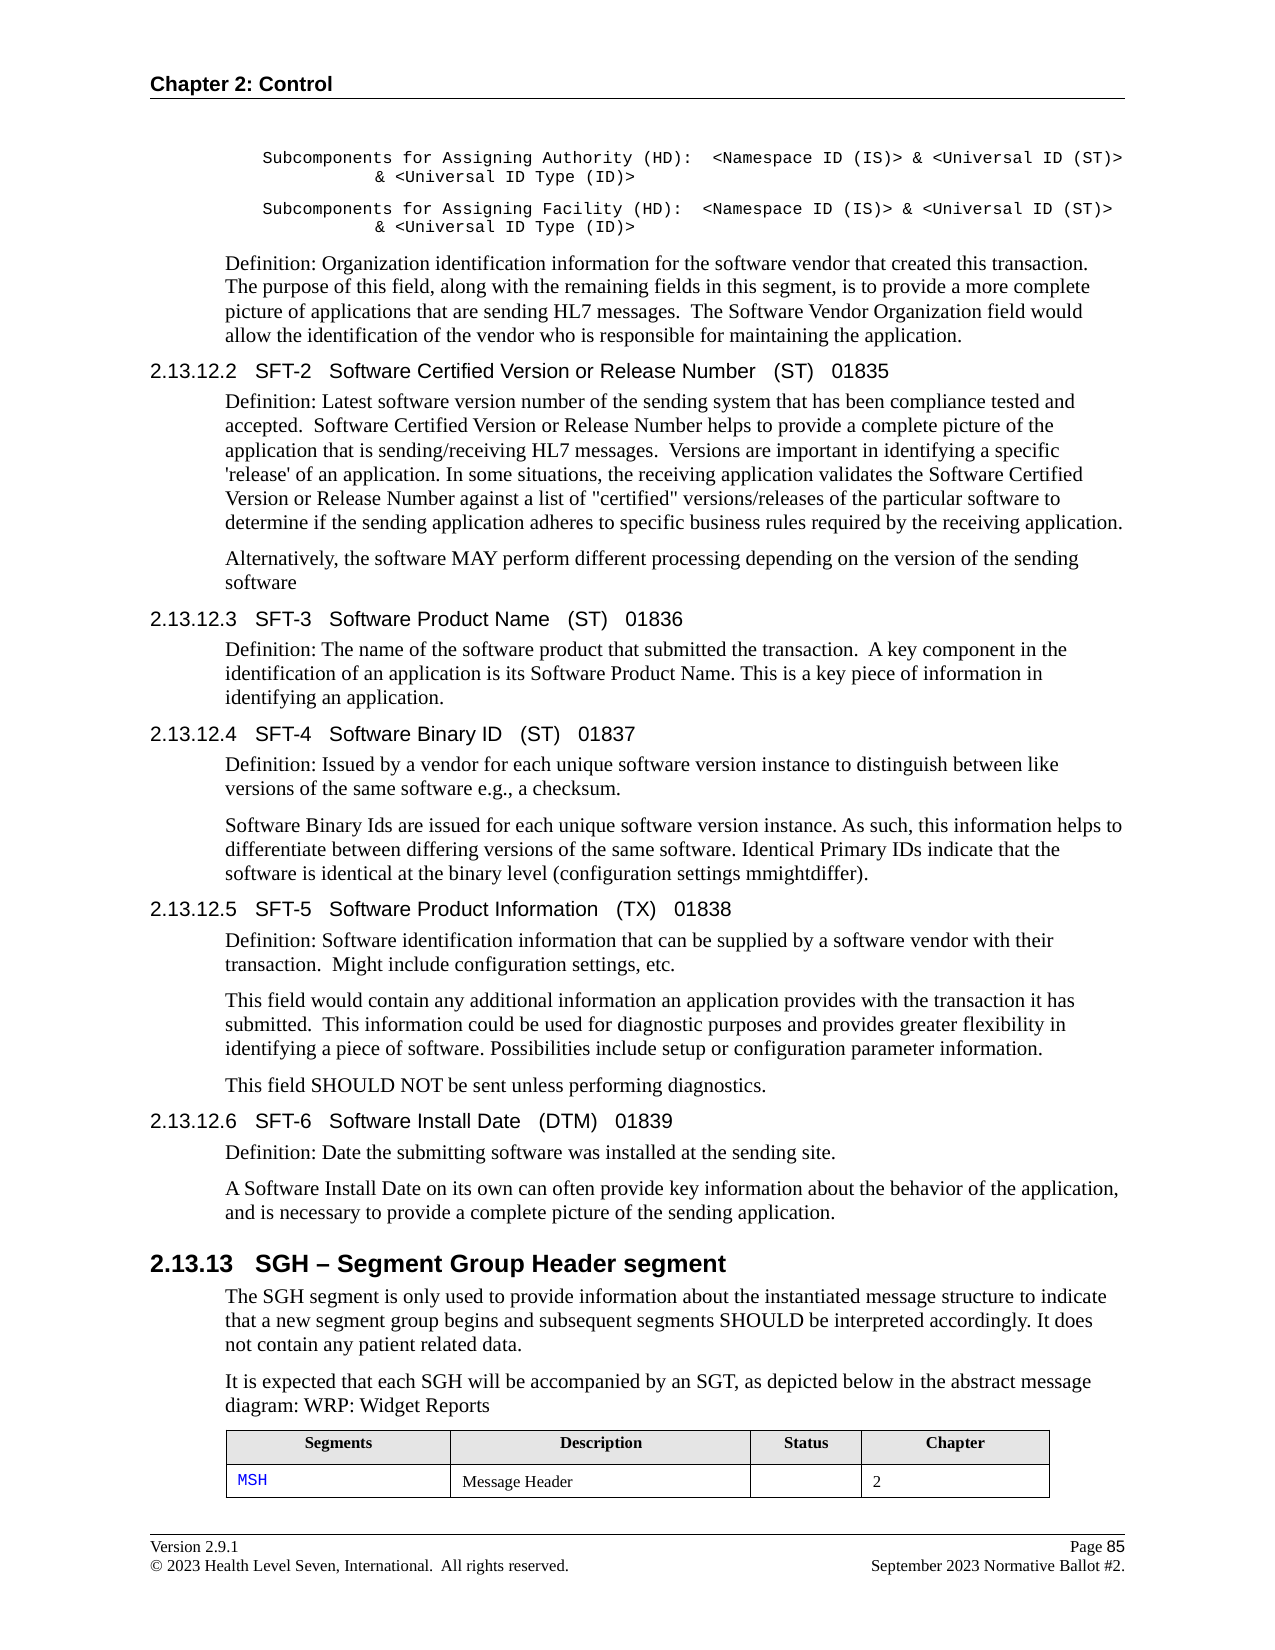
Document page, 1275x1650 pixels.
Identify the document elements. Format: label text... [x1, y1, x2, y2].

text Definition: The name of the software product that submitted the transaction. A key component in the identification of an application is its Software Product Name. This is a key piece of information in identifying an application. [225, 637, 1125, 709]
text Subcomponents for Assigning Facility (HD): <Namespace ID (IS)> & <Universal ID (ST)> & <Universal ID Type (ID)> [262, 200, 1125, 238]
subtitle SFT-3 Software Product Name (ST) 01836 [150, 607, 1125, 631]
subtitle SFT-4 Software Binary ID (ST) 01837 [150, 722, 1125, 746]
text This field would contain any additional information an application provides with the transaction it has submitted. This information could be used for diagnostic purposes and provides greater flexibility in identifying a piece of software. Possibilities include setup or configuration parameter information. [225, 988, 1125, 1060]
text The SGH segment is only used to provide information about the instantiated message structure to indicate that a new segment group begins and subsequent segments SHOULD be interpreted accordingly. It does not contain any patient related data. [225, 1284, 1125, 1356]
text Definition: Software identification information that can be supplied by a software vendor with their transaction. Might include configuration settings, etc. [225, 927, 1125, 976]
text This field SHOULD NOT be sent unless performing diagnostics. [225, 1073, 1125, 1097]
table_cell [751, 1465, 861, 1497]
subtitle SGH – Segment Group Header segment [150, 1249, 1125, 1278]
text Definition: Organization identification information for the software vendor that created this transaction. The purpose of this field, along with the remaining fields in this segment, is to provide a more complete picture of applications that are sending HL7 messages. The Software Vendor Organization field would allow the identification of the vendor who is responsible for maintaining the application. [225, 250, 1125, 347]
text Alternatively, the software MAY perform different processing depending on the version of the sending software [225, 546, 1125, 594]
subtitle SFT-2 Software Certified Version or Release Number (ST) 01835 [150, 359, 1125, 383]
subtitle SFT-6 Software Install Date (DTM) 01839 [150, 1109, 1125, 1133]
subtitle SFT-5 Software Product Information (TX) 01838 [150, 897, 1125, 921]
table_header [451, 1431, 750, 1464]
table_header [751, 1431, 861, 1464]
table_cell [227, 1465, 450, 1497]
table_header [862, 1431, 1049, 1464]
text Definition: Latest software version number of the sending system that has been compliance tested and accepted. Software Certified Version or Release Number helps to provide a complete picture of the application that is sending/receiving HL7 messages. Versions are important in identifying a specific 'release' of an application. In some situations, the receiving application validates the Software Certified Version or Release Number against a list of "certified" versions/releases of the particular software to determine if the sending application adheres to specific business rules required by the receiving application. [225, 389, 1125, 534]
text Definition: Date the submitting software was installed at the sending site. [225, 1139, 1125, 1164]
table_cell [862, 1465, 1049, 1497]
text Software Binary Ids are issued for each unique software version instance. As such, this information helps to differentiate between differing versions of the same software. Identical Primary IDs indicate that the software is identical at the binary level (configuration settings mmightdiffer). [225, 813, 1125, 885]
text A Software Install Date on its own can often provide key information about the behavior of the application, and is necessary to provide a complete picture of the sending application. [225, 1176, 1125, 1224]
text Subcomponents for Assigning Authority (HD): <Namespace ID (IS)> & <Universal ID (ST)> & <Universal ID Type (ID)> [262, 150, 1125, 188]
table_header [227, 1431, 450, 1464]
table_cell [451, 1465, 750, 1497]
text Definition: Issued by a vendor for each unique software version instance to distinguish between like versions of the same software e.g., a checksum. [225, 752, 1125, 800]
text It is expected that each SGH will be accompanied by an SGT, as depicted below in the abstract message diagram: WRP: Widget Reports [225, 1369, 1125, 1417]
